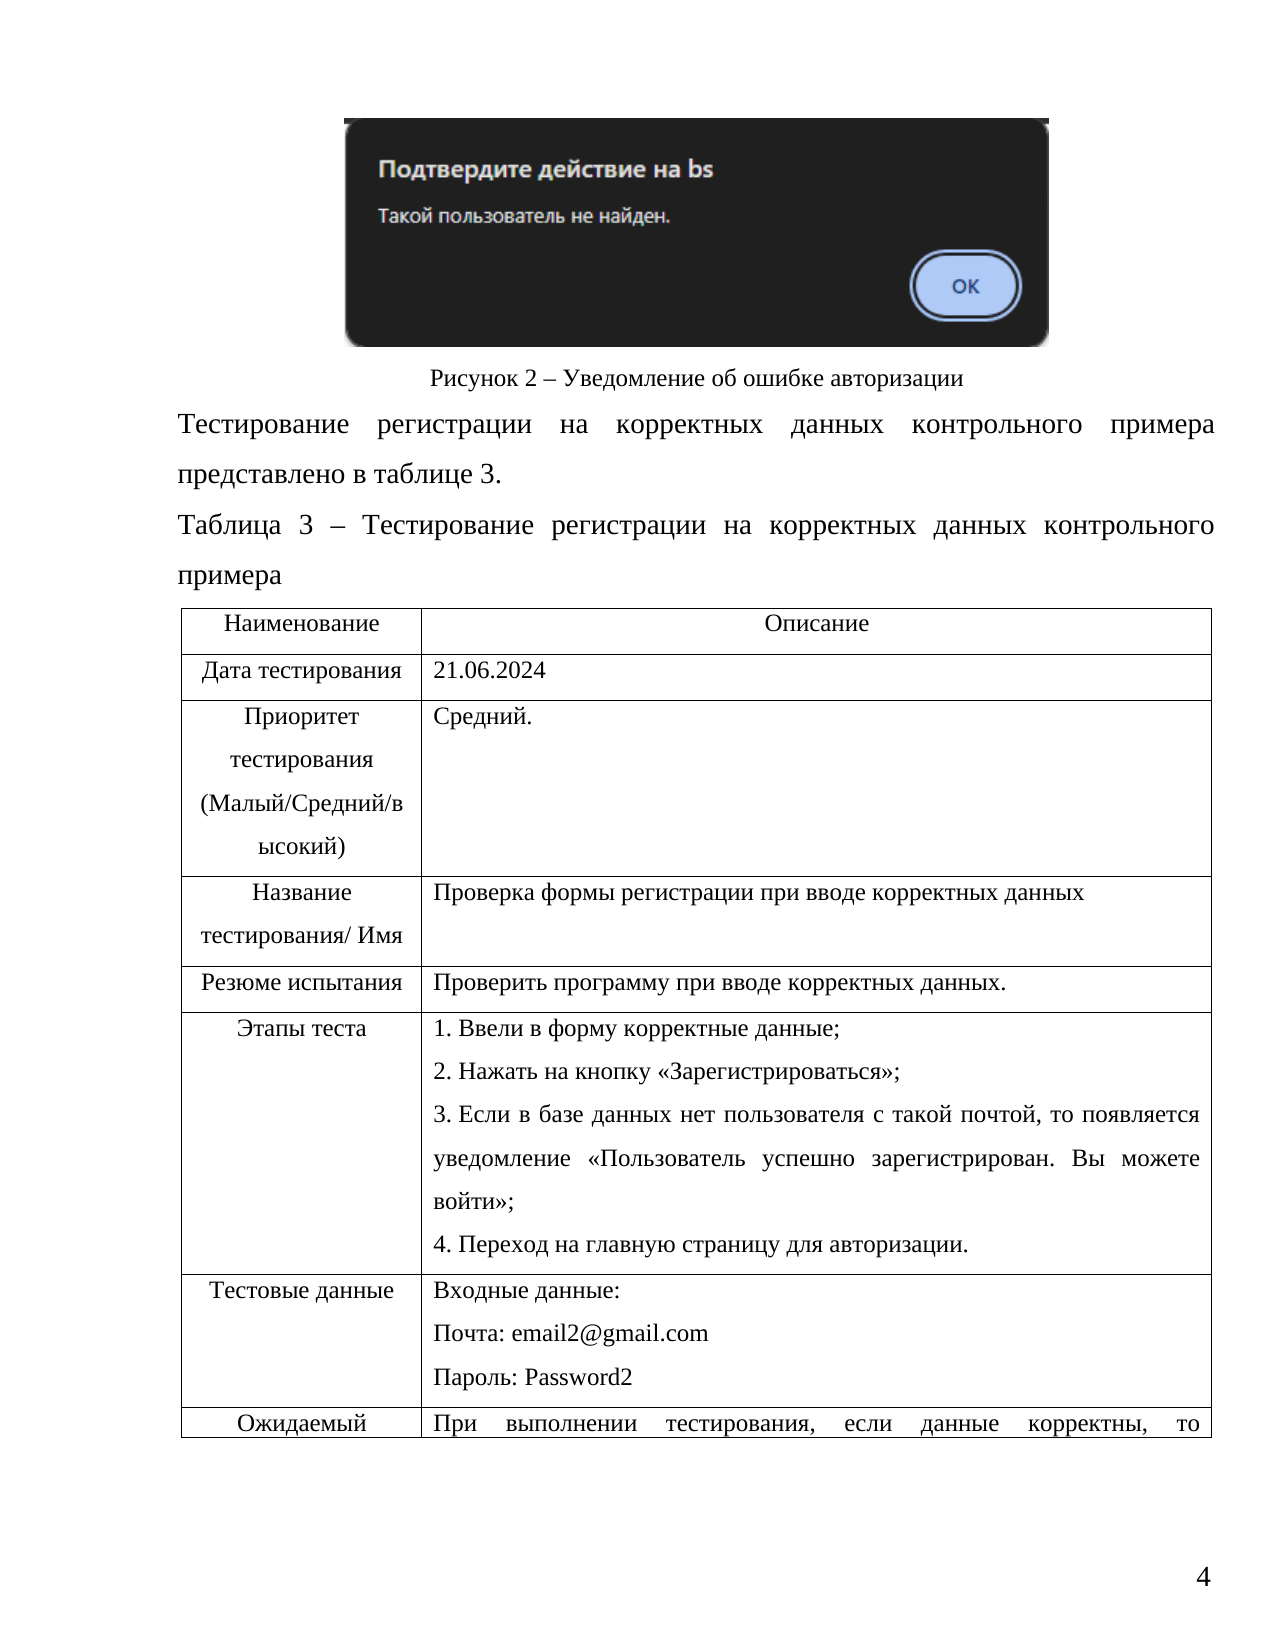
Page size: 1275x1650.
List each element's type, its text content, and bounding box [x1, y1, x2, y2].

table_cell Проверить программу при вводе корректных данных. [422, 967, 1211, 1012]
table_header Наименование [182, 609, 421, 654]
table_header Описание [422, 609, 1211, 654]
table_cell Название тестирования/ Имя [182, 877, 421, 966]
table_cell Проверка формы регистрации при вводе корректных данных [422, 877, 1211, 966]
picture [344, 118, 1049, 347]
table_cell Ожидаемый результат [182, 1408, 421, 1437]
table_cell Этапы теста [182, 1013, 421, 1274]
text Таблица 3 – Тестирование регистрации на корректных данных контрольного примера [177, 507, 1216, 591]
table_cell Резюме испытания [182, 967, 421, 1012]
table_cell 21.06.2024 [422, 655, 1211, 700]
text Рисунок 2 – Уведомление об ошибке авторизации [177, 363, 1216, 392]
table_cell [422, 1408, 1211, 1437]
table_cell Дата тестирования [182, 655, 421, 700]
text Тестирование регистрации на корректных данных контрольного примера представлено в таблице 3. [177, 406, 1216, 490]
table_cell Тестовые данные [182, 1275, 421, 1407]
table_cell Входные данные: Почта: email2@gmail.com Пароль: Password2 [422, 1275, 1211, 1407]
table_cell Приоритет тестирования (Малый/Средний/высокий) [182, 701, 421, 876]
table_cell Средний. [422, 701, 1211, 876]
table_cell Ввели в форму корректные данные; Нажать на кнопку «Зарегистрироваться»; Если в базе данных нет пользователя с такой почтой, то появляется уведомление «Пользователь успешно зарегистрирован. Вы можете войти»; Переход на главную страницу для авторизации. [422, 1013, 1211, 1274]
